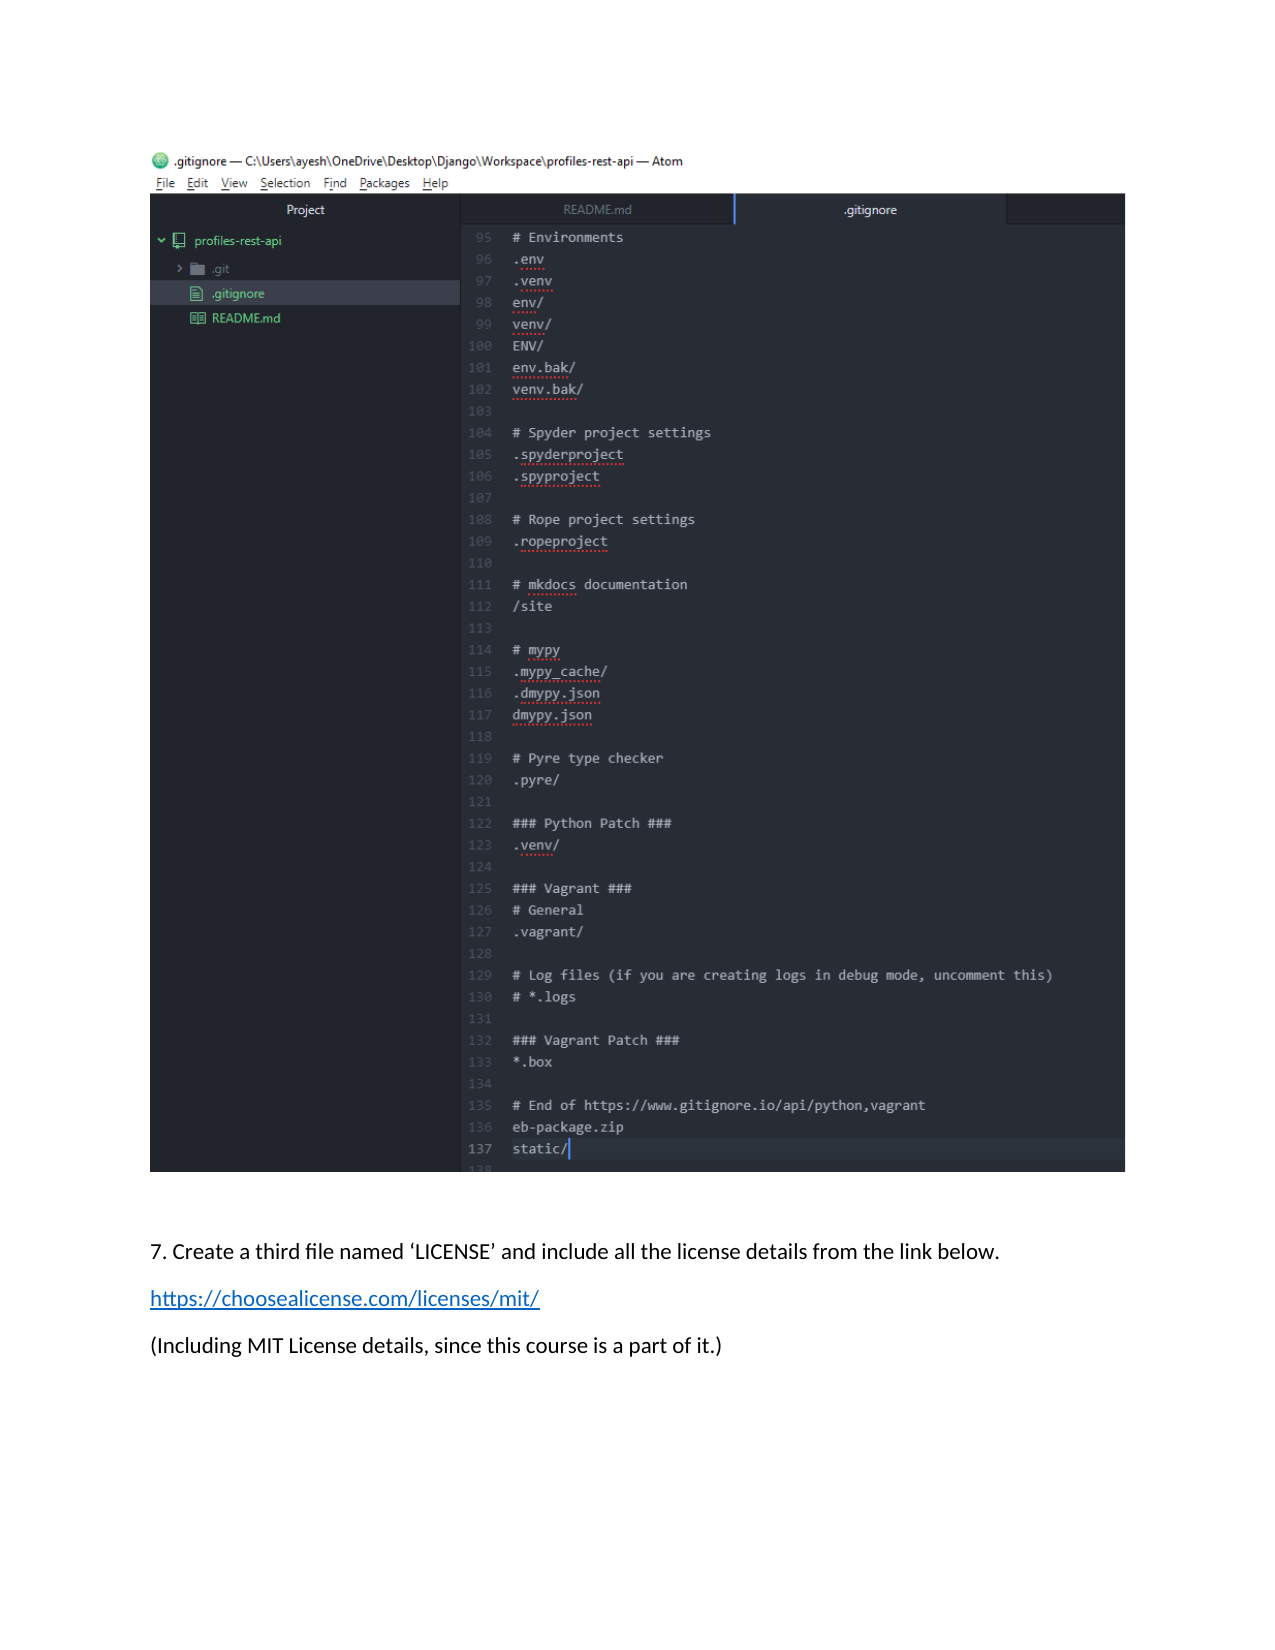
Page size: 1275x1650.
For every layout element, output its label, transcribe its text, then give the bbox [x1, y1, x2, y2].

picture [150, 150, 1125, 1172]
text (Including MIT License details, since this course is a part of it.) [150, 1331, 1125, 1359]
text 7. Create a third file named ‘LICENSE’ and include all the license details from the link below. [150, 1237, 1125, 1265]
text https://choosealicense.com/licenses/mit/ [150, 1284, 1125, 1312]
